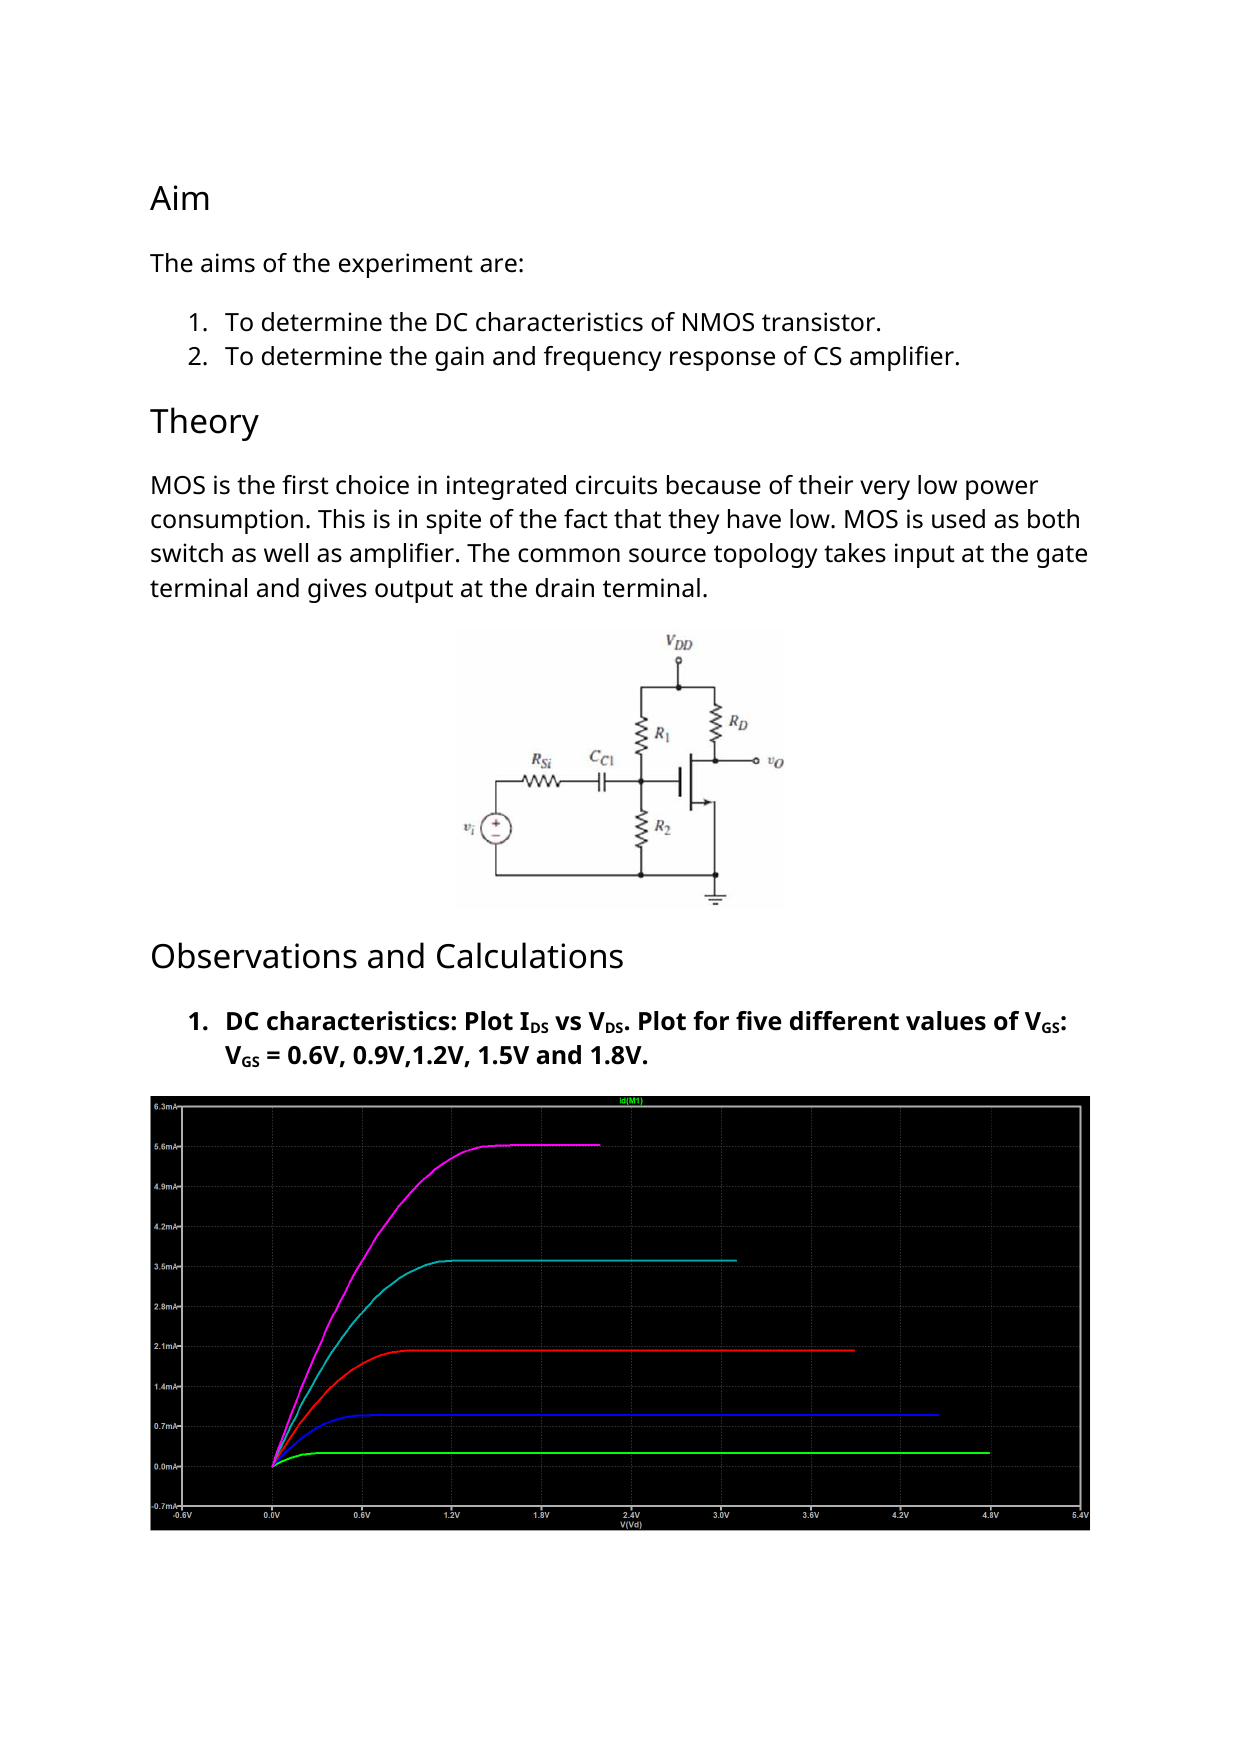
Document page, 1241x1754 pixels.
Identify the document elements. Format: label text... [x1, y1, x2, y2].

text Observations and Calculations [150, 933, 1090, 979]
text Theory [150, 398, 1090, 443]
text The aims of the experiment are: [150, 245, 1090, 279]
list DC characteristics: Plot IDS vs VDS. Plot for five different values of VGS: VGS = 0.6V, 0.9V,1.2V, 1.5V and 1.8V. [187, 1004, 1090, 1072]
list To determine the DC characteristics of NMOS transistor. [187, 304, 1090, 338]
text MOS is the first choice in integrated circuits because of their very low power consumption. This is in spite of the fact that they have low. MOS is used as both switch as well as amplifier. The common source topology takes input at the gate terminal and gives output at the drain terminal. [150, 468, 1090, 604]
picture [454, 629, 786, 909]
text Aim [150, 175, 1090, 220]
picture [150, 1096, 1091, 1531]
list To determine the gain and frequency response of CS amplifier. [187, 338, 1090, 373]
